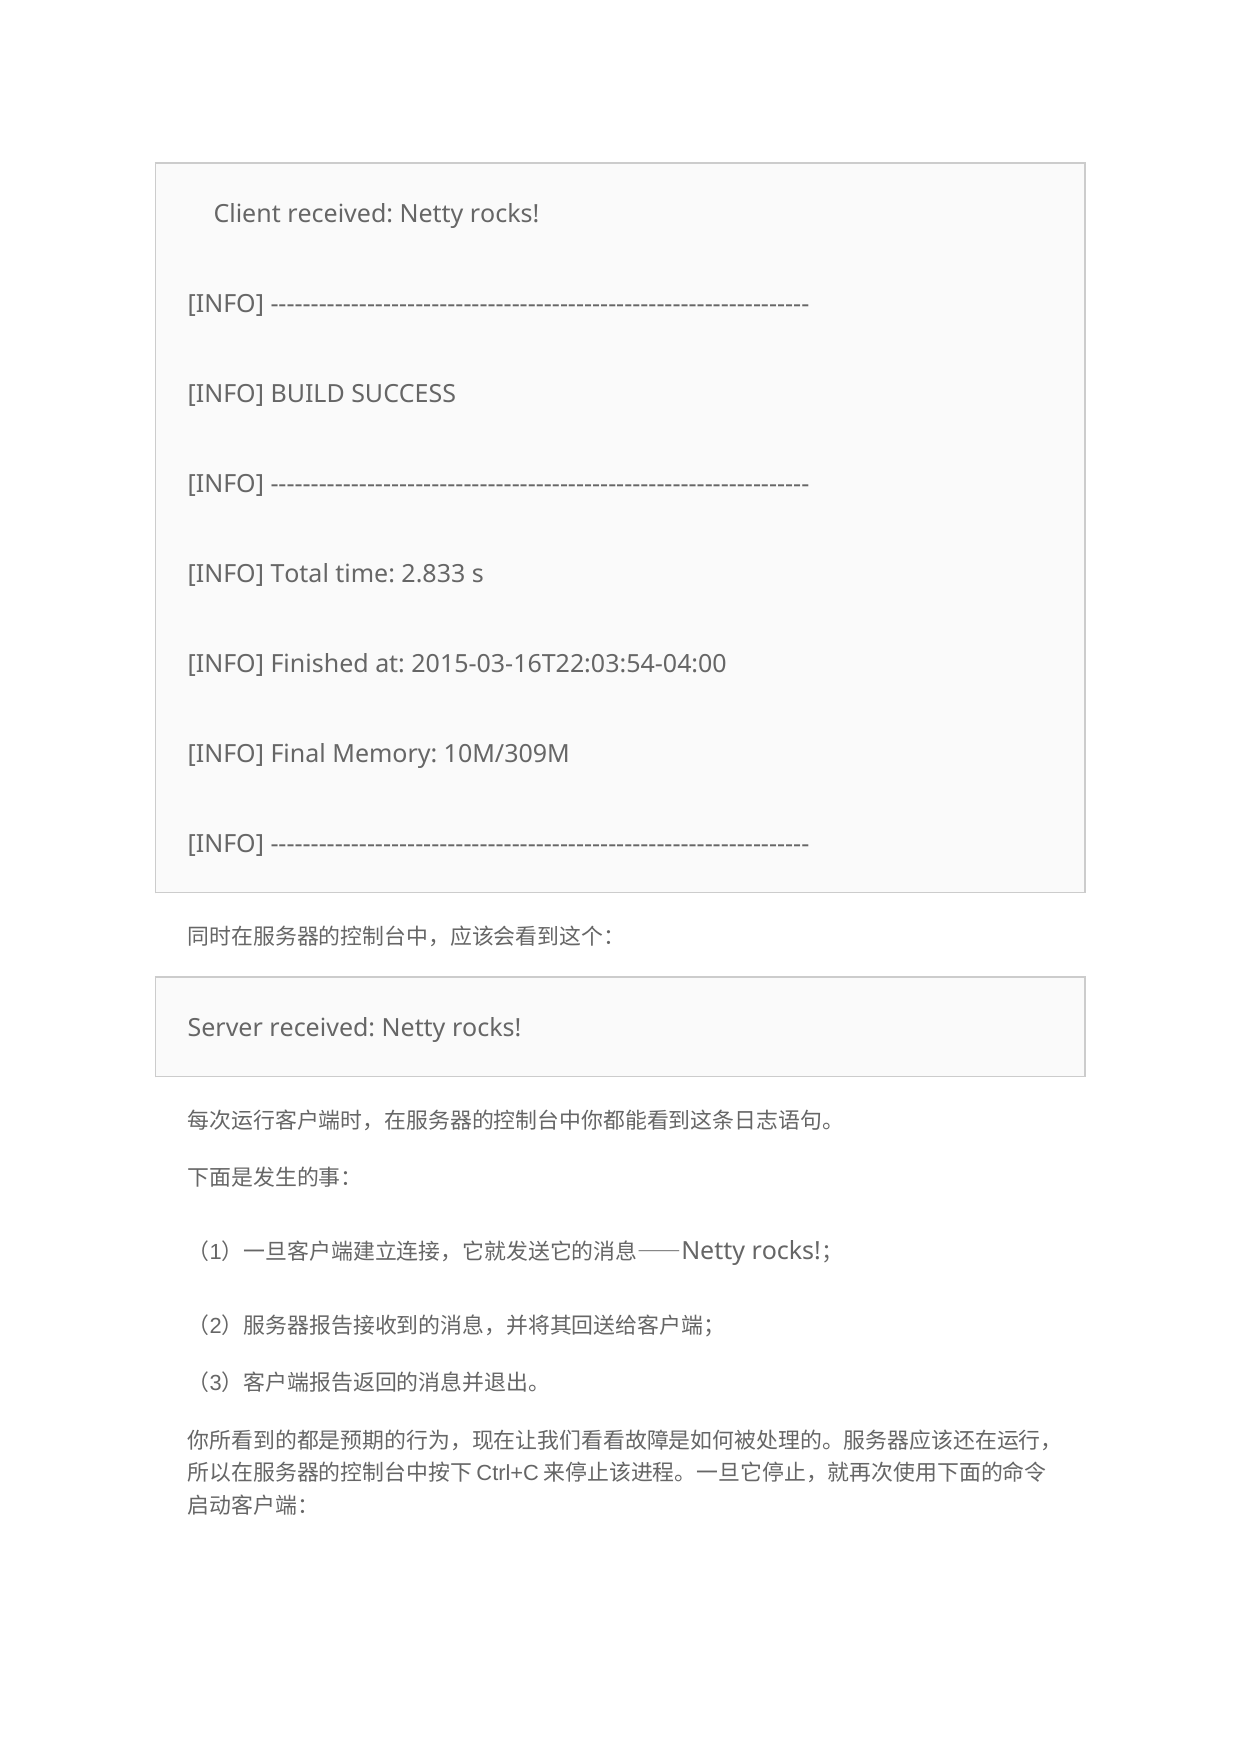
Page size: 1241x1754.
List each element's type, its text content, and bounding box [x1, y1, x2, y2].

text Server received: Netty rocks! [156, 978, 1084, 1076]
text 同时在服务器的控制台中，应该会看到这个： [187, 918, 1053, 951]
text [INFO] Finished at: 2015-03-16T22:03:54-04:00 [156, 612, 1084, 695]
text 你所看到的都是预期的行为，现在让我们看看故障是如何被处理的。服务器应该还在运行，所以在服务器的控制台中按下Ctrl+C来停止该进程。一旦它停止，就再次使用下面的命令启动客户端： [187, 1422, 1053, 1520]
text Client received: Netty rocks! [156, 164, 1084, 245]
text [INFO] ------------------------------------------------------------------- [156, 252, 1084, 335]
text （3）客户端报告返回的消息并退出。 [187, 1365, 1053, 1397]
text 下面是发生的事： [187, 1160, 1053, 1192]
text [INFO] BUILD SUCCESS [156, 342, 1084, 425]
text [INFO] Final Memory: 10M/309M [156, 702, 1084, 785]
text （1）一旦客户端建立连接，它就发送它的消息——Netty rocks!； [187, 1217, 1053, 1282]
text 每次运行客户端时，在服务器的控制台中你都能看到这条日志语句。 [187, 1102, 1053, 1135]
text （2）服务器报告接收到的消息，并将其回送给客户端； [187, 1307, 1053, 1340]
text [INFO] ------------------------------------------------------------------- [156, 792, 1084, 892]
text [INFO] Total time: 2.833 s [156, 522, 1084, 605]
text [INFO] ------------------------------------------------------------------- [156, 432, 1084, 515]
